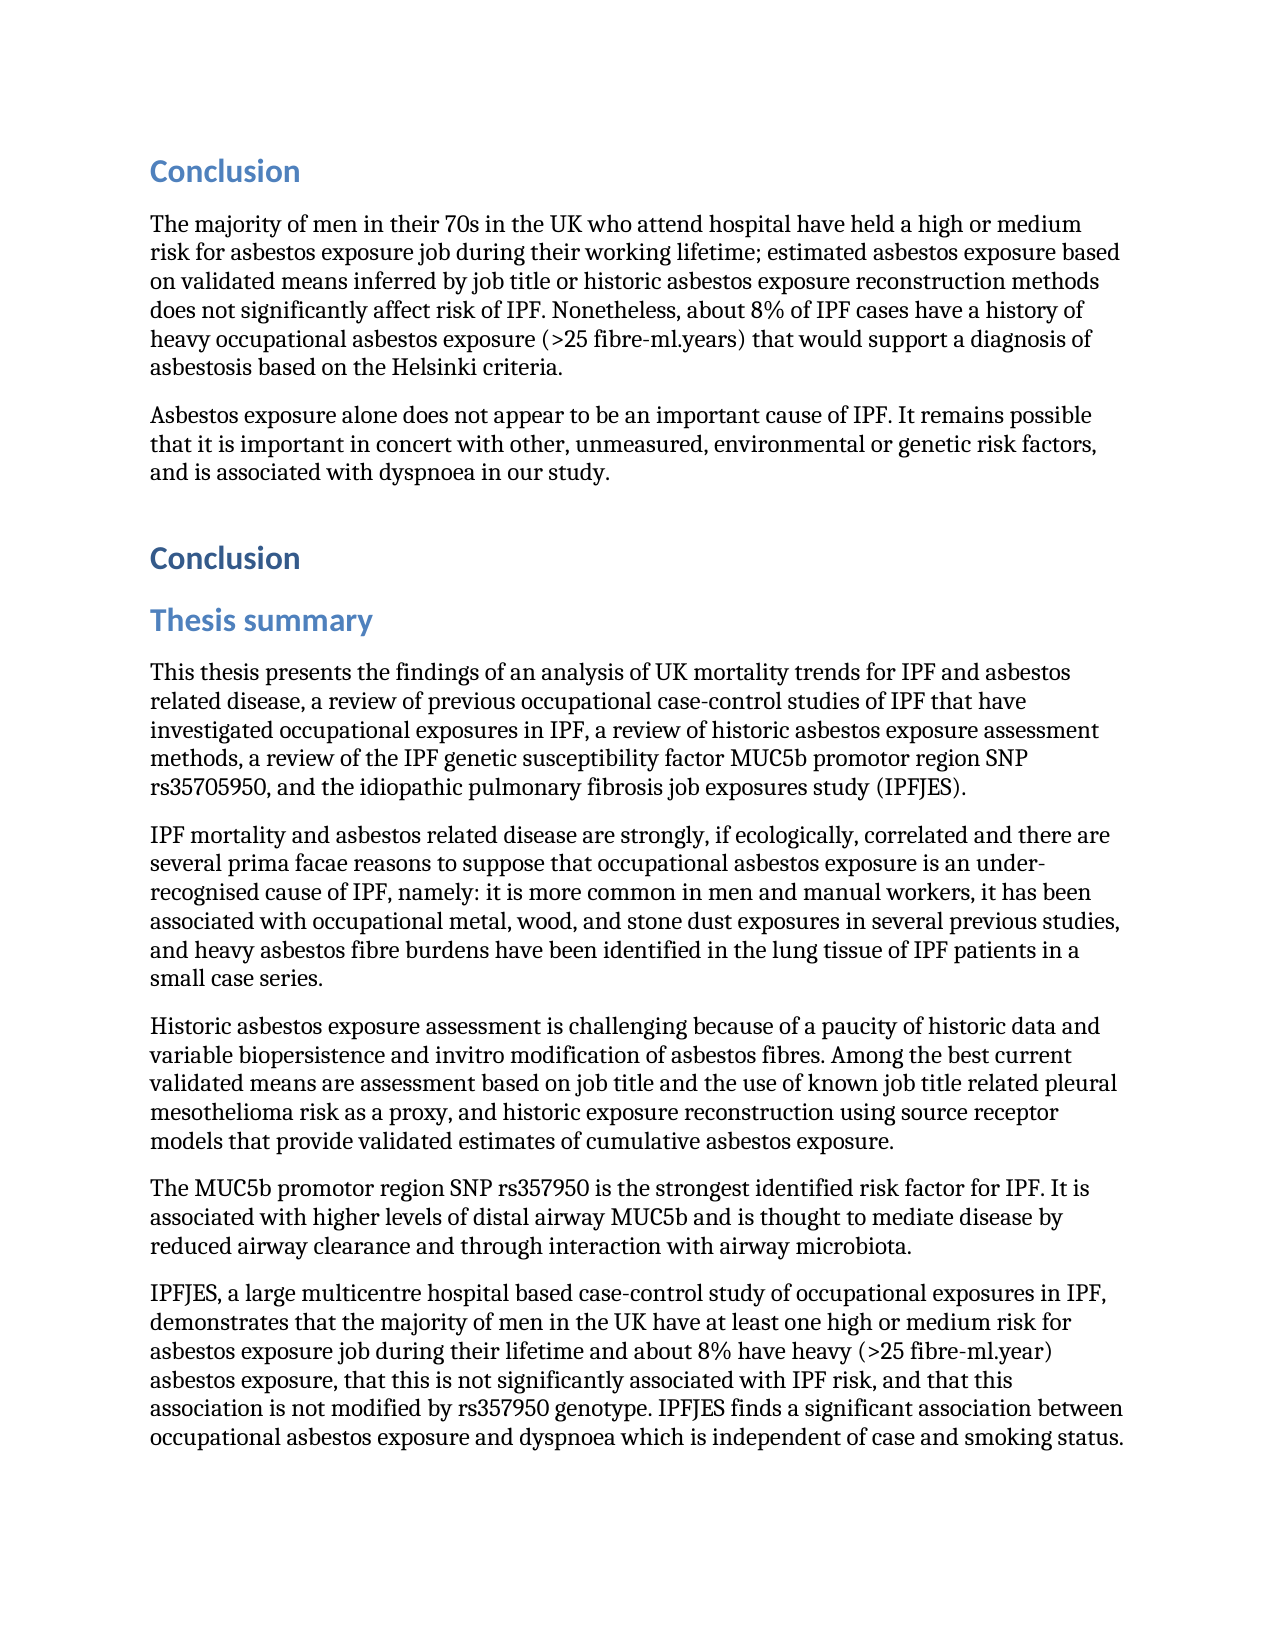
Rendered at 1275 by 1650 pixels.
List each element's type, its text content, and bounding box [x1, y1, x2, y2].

text The majority of men in their 70s in the UK who attend hospital have held a high or medium risk for asbestos exposure job during their working lifetime; estimated asbestos exposure based on validated means inferred by job title or historic asbestos exposure reconstruction methods does not significantly affect risk of IPF. Nonetheless, about 8% of IPF cases have a history of heavy occupational asbestos exposure (>25 fibre-ml.years) that would support a diagnosis of asbestosis based on the Helsinki criteria. [150, 209, 1125, 382]
subtitle Conclusion [150, 537, 1125, 578]
subtitle Thesis summary [150, 598, 1125, 639]
subtitle Conclusion [150, 150, 1125, 191]
text IPF mortality and asbestos related disease are strongly, if ecologically, correlated and there are several prima facae reasons to suppose that occupational asbestos exposure is an under-recognised cause of IPF, namely: it is more common in men and manual workers, it has been associated with occupational metal, wood, and stone dust exposures in several previous studies, and heavy asbestos fibre burdens have been identified in the lung tissue of IPF patients in a small case series. [150, 821, 1125, 993]
text IPFJES, a large multicentre hospital based case-control study of occupational exposures in IPF, demonstrates that the majority of men in the UK have at least one high or medium risk for asbestos exposure job during their lifetime and about 8% have heavy (>25 fibre-ml.year) asbestos exposure, that this is not significantly associated with IPF risk, and that this association is not modified by rs357950 genotype. IPFJES finds a significant association between occupational asbestos exposure and dyspnoea which is independent of case and smoking status. [150, 1279, 1125, 1452]
text Historic asbestos exposure assessment is challenging because of a paucity of historic data and variable biopersistence and invitro modification of asbestos fibres. Among the best current validated means are assessment based on job title and the use of known job title related pleural mesothelioma risk as a proxy, and historic exposure reconstruction using source receptor models that provide validated estimates of cumulative asbestos exposure. [150, 1012, 1125, 1156]
text This thesis presents the findings of an analysis of UK mortality trends for IPF and asbestos related disease, a review of previous occupational case-control studies of IPF that have investigated occupational exposures in IPF, a review of historic asbestos exposure assessment methods, a review of the IPF genetic susceptibility factor MUC5b promotor region SNP rs35705950, and the idiopathic pulmonary fibrosis job exposures study (IPFJES). [150, 658, 1125, 802]
text Asbestos exposure alone does not appear to be an important cause of IPF. It remains possible that it is important in concert with other, unmeasured, environmental or genetic risk factors, and is associated with dyspnoea in our study. [150, 401, 1125, 487]
text The MUC5b promotor region SNP rs357950 is the strongest identified risk factor for IPF. It is associated with higher levels of distal airway MUC5b and is thought to mediate disease by reduced airway clearance and through interaction with airway microbiota. [150, 1174, 1125, 1261]
